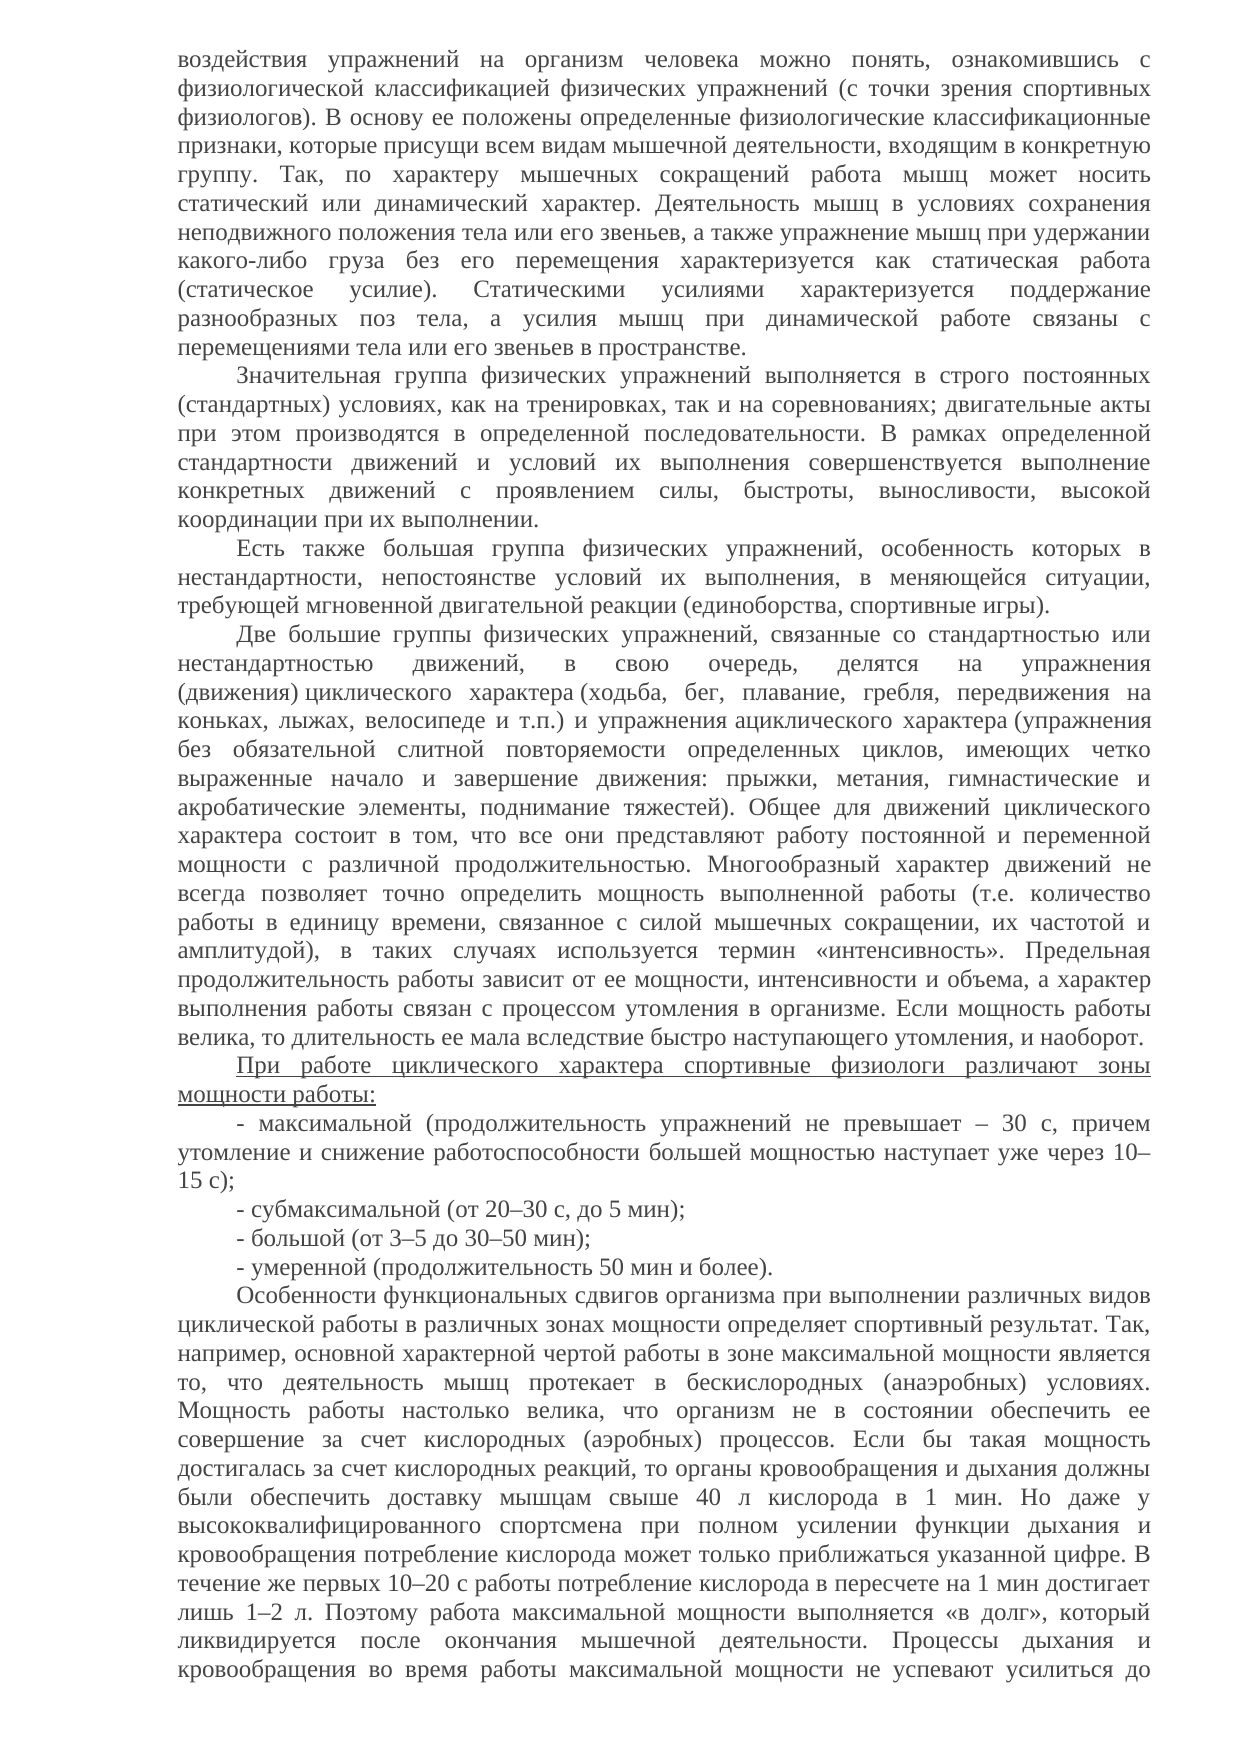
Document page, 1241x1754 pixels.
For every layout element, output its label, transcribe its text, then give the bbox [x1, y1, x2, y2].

text - максимальной (продолжительность упражнений не превышает – 30 с, причем утомление и снижение работоспособности большей мощностью наступает уже через 10–15 с); [177, 1108, 1152, 1194]
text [177, 44, 1152, 361]
text Две большие группы физических упражнений, связанные со стандартностью или нестандартностью движений, в свою очередь, делятся на упражнения (движения) циклического характера (ходьба, бег, плавание, гребля, передвижения на коньках, лыжах, велосипеде и т.п.) и упражнения ациклического характера (упражнения без обязательной слитной повторяемости определенных циклов, имеющих четко выраженные начало и завершение движения: прыжки, метания, гимнастические и акробатические элементы, поднимание тяжестей). Общее для движений циклического характера состоит в том, что все они представляют работу постоянной и переменной мощности с различной продолжительностью. Многообразный характер движений не всегда позволяет точно определить мощность выполненной работы (т.е. количество работы в единицу времени, связанное с силой мышечных сокращении, их частотой и амплитудой), в таких случаях используется термин «интенсивность». Предельная продолжительность работы зависит от ее мощности, интенсивности и объема, а характер выполнения работы связан с процессом утомления в организме. Если мощность работы велика, то длительность ее мала вследствие быстро наступающего утомления, и наоборот. [177, 619, 1152, 1051]
text - умеренной (продолжительность 50 мин и более). [177, 1252, 1152, 1281]
text При работе циклического характера спортивные физиологи различают зоны мощности работы: [177, 1051, 1152, 1108]
text Значительная группа физических упражнений выполняется в строго постоянных (стандартных) условиях, как на тренировках, так и на соревнованиях; двигательные акты при этом производятся в определенной последовательности. В рамках определенной стандартности движений и условий их выполнения совершенствуется выполнение конкретных движений с проявлением силы, быстроты, выносливости, высокой координации при их выполнении. [177, 361, 1152, 533]
text Есть также большая группа физических упражнений, особенность которых в нестандартности, непостоянстве условий их выполнения, в меняющейся ситуации, требующей мгновенной двигательной реакции (единоборства, спортивные игры). [177, 533, 1152, 619]
text - большой (от 3–5 до 30–50 мин); [177, 1223, 1152, 1252]
text - субмаксимальной (от 20–30 с, до 5 мин); [177, 1194, 1152, 1223]
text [177, 1281, 1152, 1683]
